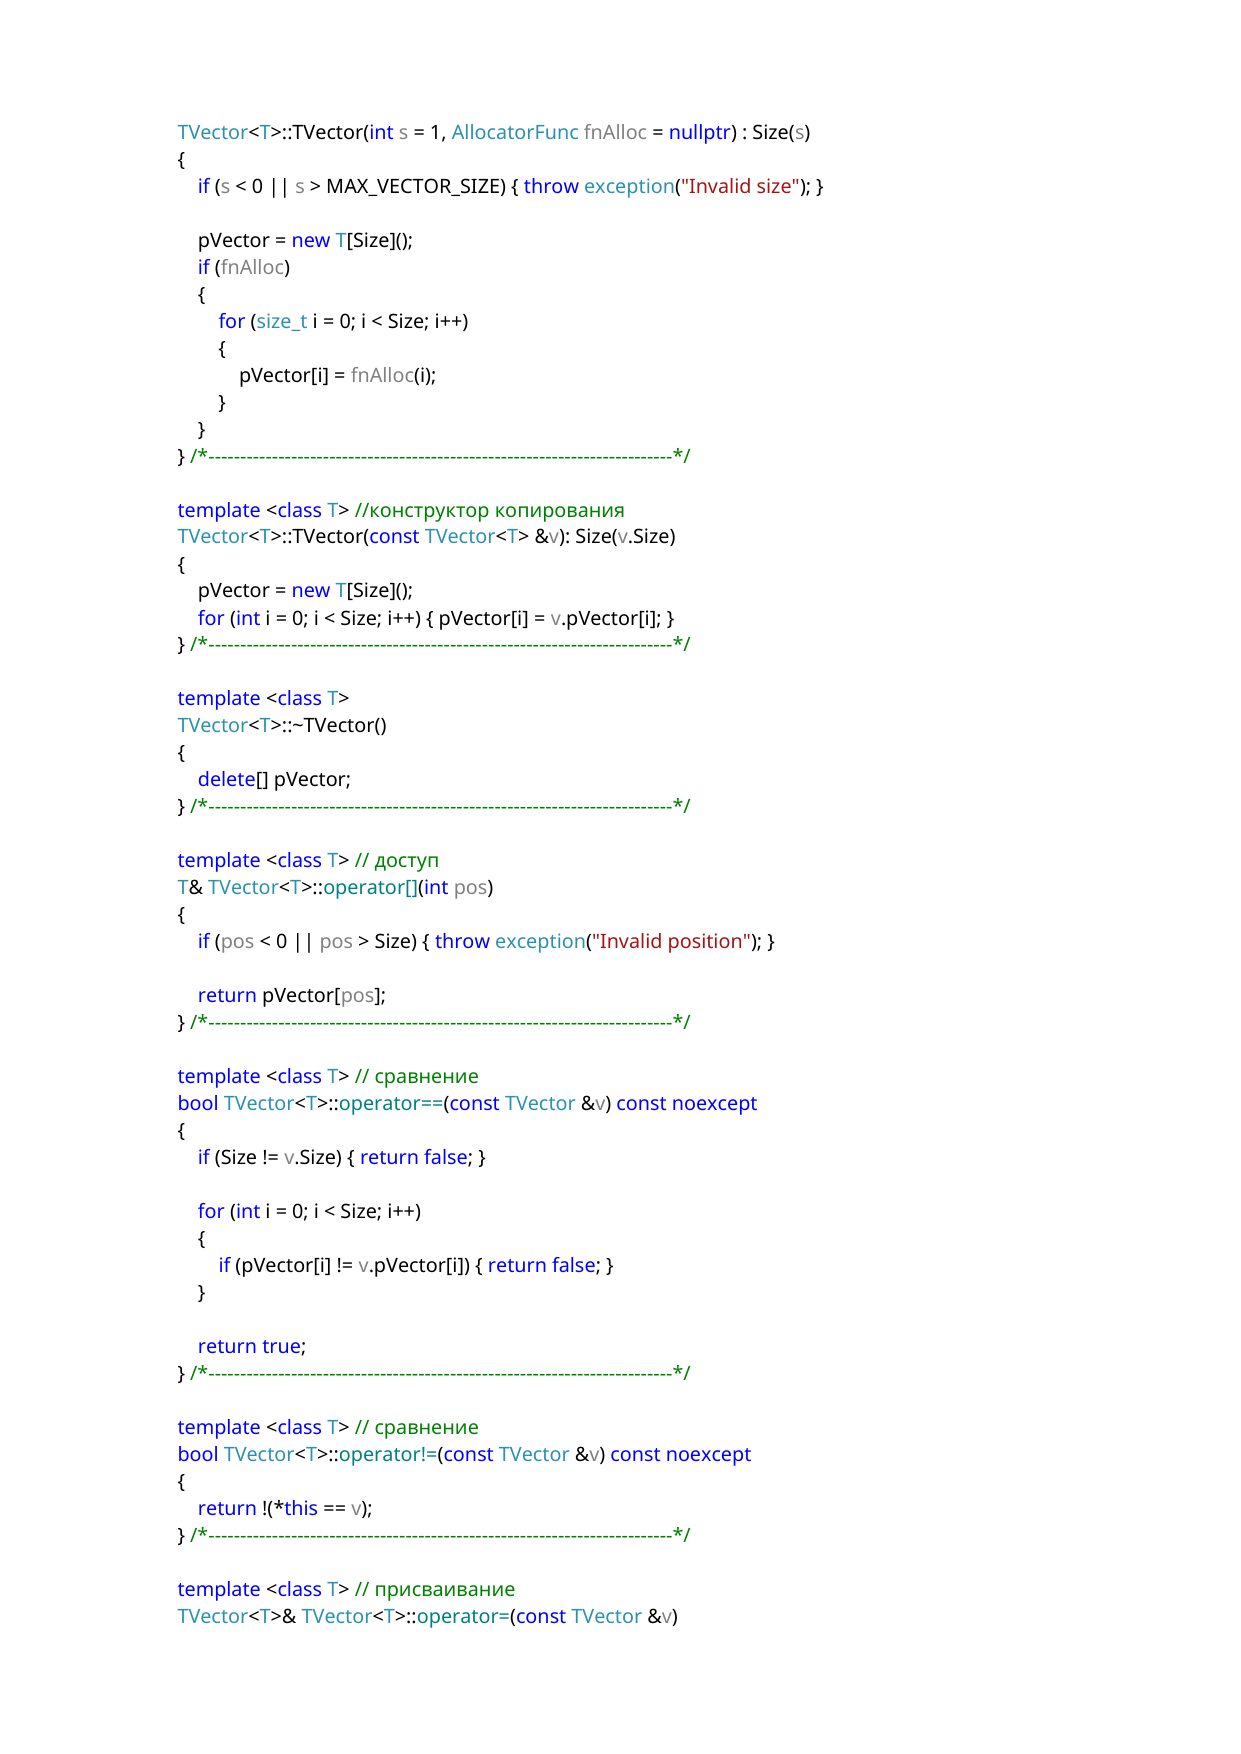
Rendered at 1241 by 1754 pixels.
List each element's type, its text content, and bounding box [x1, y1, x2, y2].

text if (fnAlloc) [177, 253, 1152, 280]
text TVector<T>::TVector(const TVector<T> &v): Size(v.Size) [177, 523, 1152, 550]
text return !(*this == v); [177, 1494, 1152, 1521]
text TVector<T>::~TVector() [177, 712, 1152, 739]
text if (Size != v.Size) { return false; } [177, 1143, 1152, 1170]
text template <class T> // сравнение [177, 1062, 1152, 1089]
text TVector<T>::TVector(int s = 1, AllocatorFunc fnAlloc = nullptr) : Size(s) [177, 118, 1152, 145]
text pVector[i] = fnAlloc(i); [177, 361, 1152, 388]
text for (int i = 0; i < Size; i++) { pVector[i] = v.pVector[i]; } [177, 604, 1152, 631]
text T& TVector<T>::operator[](int pos) [177, 873, 1152, 901]
text { [177, 334, 1152, 361]
text } /*-------------------------------------------------------------------------*/ [177, 1359, 1152, 1386]
text } /*-------------------------------------------------------------------------*/ [177, 442, 1152, 469]
text template <class T> // доступ [177, 847, 1152, 873]
text } /*-------------------------------------------------------------------------*/ [177, 793, 1152, 819]
text } [177, 415, 1152, 442]
text return pVector[pos]; [177, 981, 1152, 1008]
text } /*-------------------------------------------------------------------------*/ [177, 631, 1152, 658]
text } /*-------------------------------------------------------------------------*/ [177, 1008, 1152, 1035]
text { [177, 280, 1152, 307]
text { [177, 145, 1152, 172]
text if (pos < 0 || pos > Size) { throw exception("Invalid position"); } [177, 927, 1152, 954]
text for (size_t i = 0; i < Size; i++) [177, 307, 1152, 334]
text template <class T> // сравнение [177, 1413, 1152, 1440]
text } [177, 388, 1152, 415]
text { [177, 1467, 1152, 1494]
text pVector = new T[Size](); [177, 577, 1152, 604]
text bool TVector<T>::operator!=(const TVector &v) const noexcept [177, 1440, 1152, 1467]
text { [177, 550, 1152, 577]
text { [177, 901, 1152, 927]
text if (pVector[i] != v.pVector[i]) { return false; } [177, 1251, 1152, 1278]
text } [177, 1278, 1152, 1305]
text { [177, 1116, 1152, 1143]
text } /*-------------------------------------------------------------------------*/ [177, 1521, 1152, 1548]
text template <class T> // присваивание [177, 1575, 1152, 1602]
text pVector = new T[Size](); [177, 226, 1152, 253]
text delete[] pVector; [177, 766, 1152, 793]
text template <class T> //конструктор копирования [177, 496, 1152, 523]
text for (int i = 0; i < Size; i++) [177, 1197, 1152, 1224]
text template <class T> [177, 685, 1152, 712]
text if (s < 0 || s > MAX_VECTOR_SIZE) { throw exception("Invalid size"); } [177, 172, 1152, 199]
text TVector<T>& TVector<T>::operator=(const TVector &v) [177, 1602, 1152, 1629]
text { [177, 1224, 1152, 1251]
text return true; [177, 1332, 1152, 1359]
text bool TVector<T>::operator==(const TVector &v) const noexcept [177, 1089, 1152, 1116]
text { [177, 739, 1152, 766]
